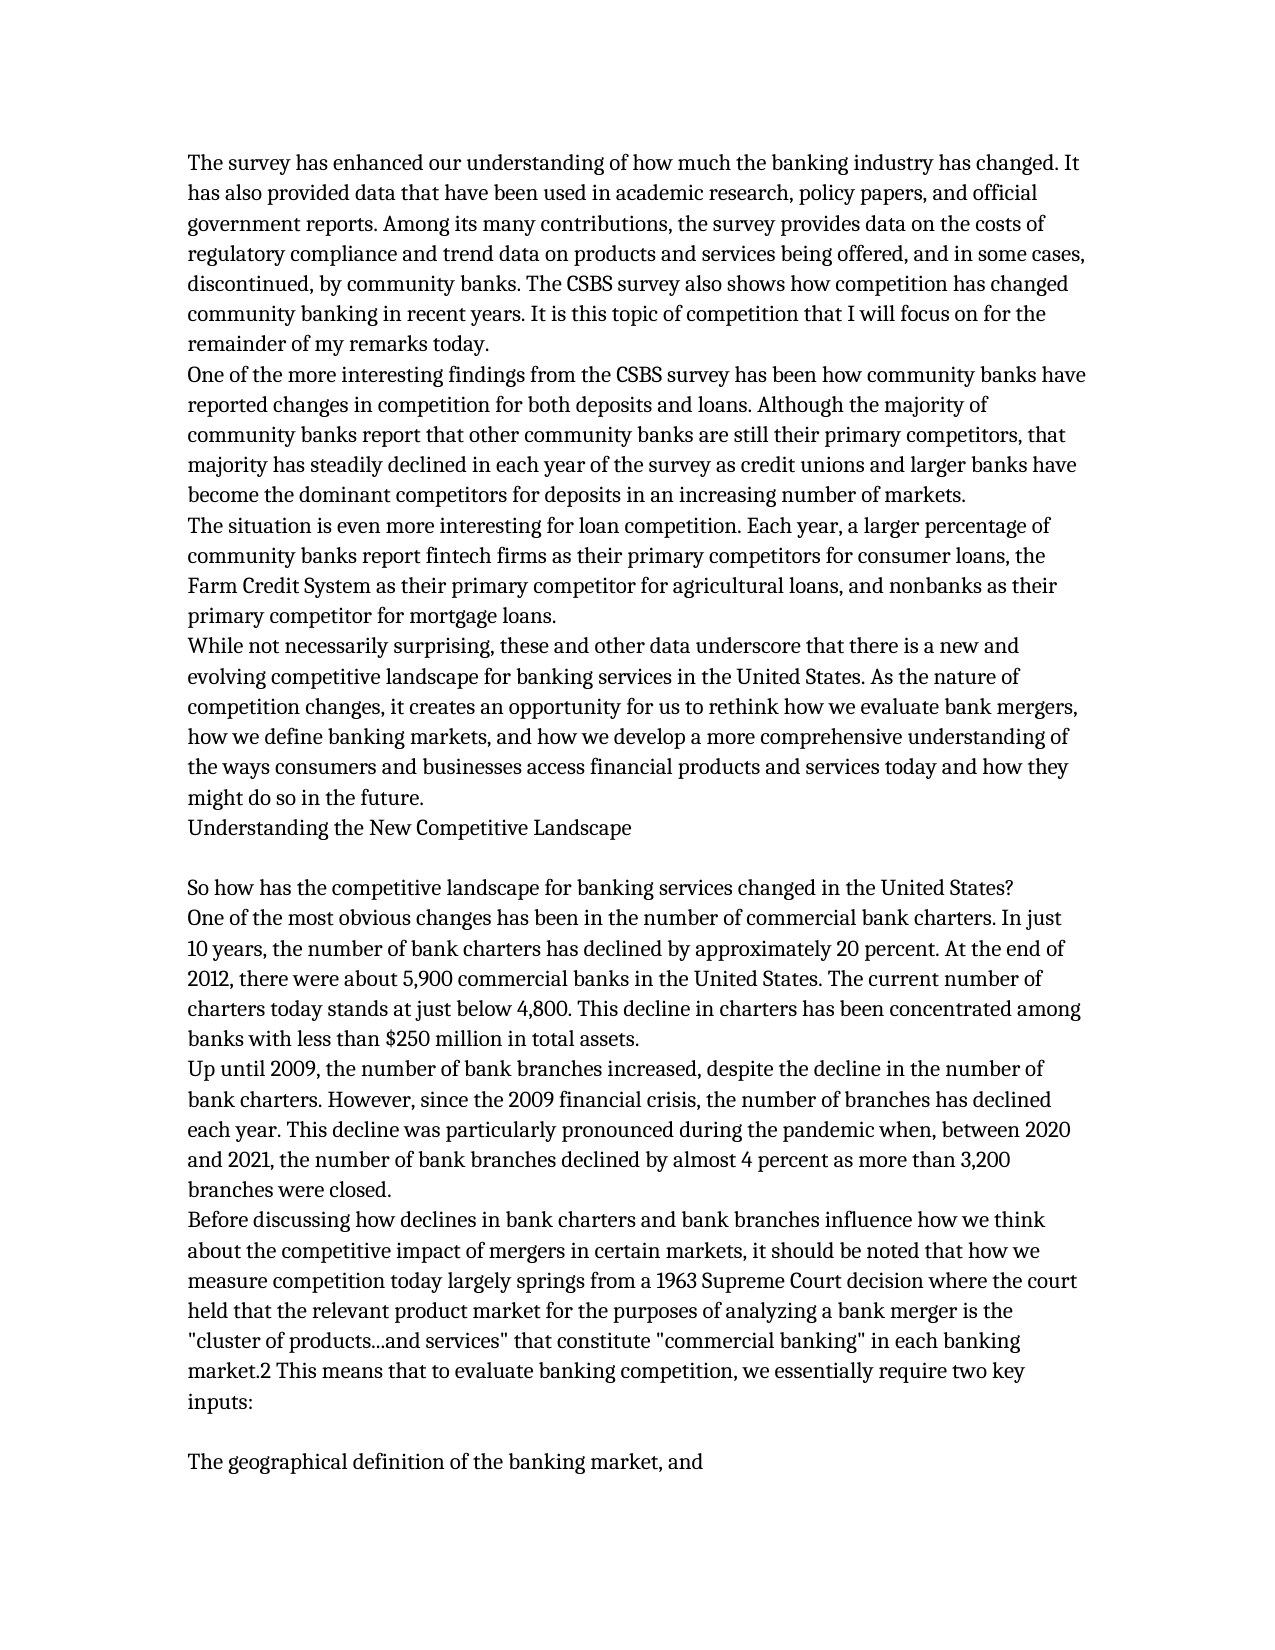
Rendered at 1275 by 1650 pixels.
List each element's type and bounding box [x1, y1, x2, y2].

text [187, 150, 1087, 1475]
